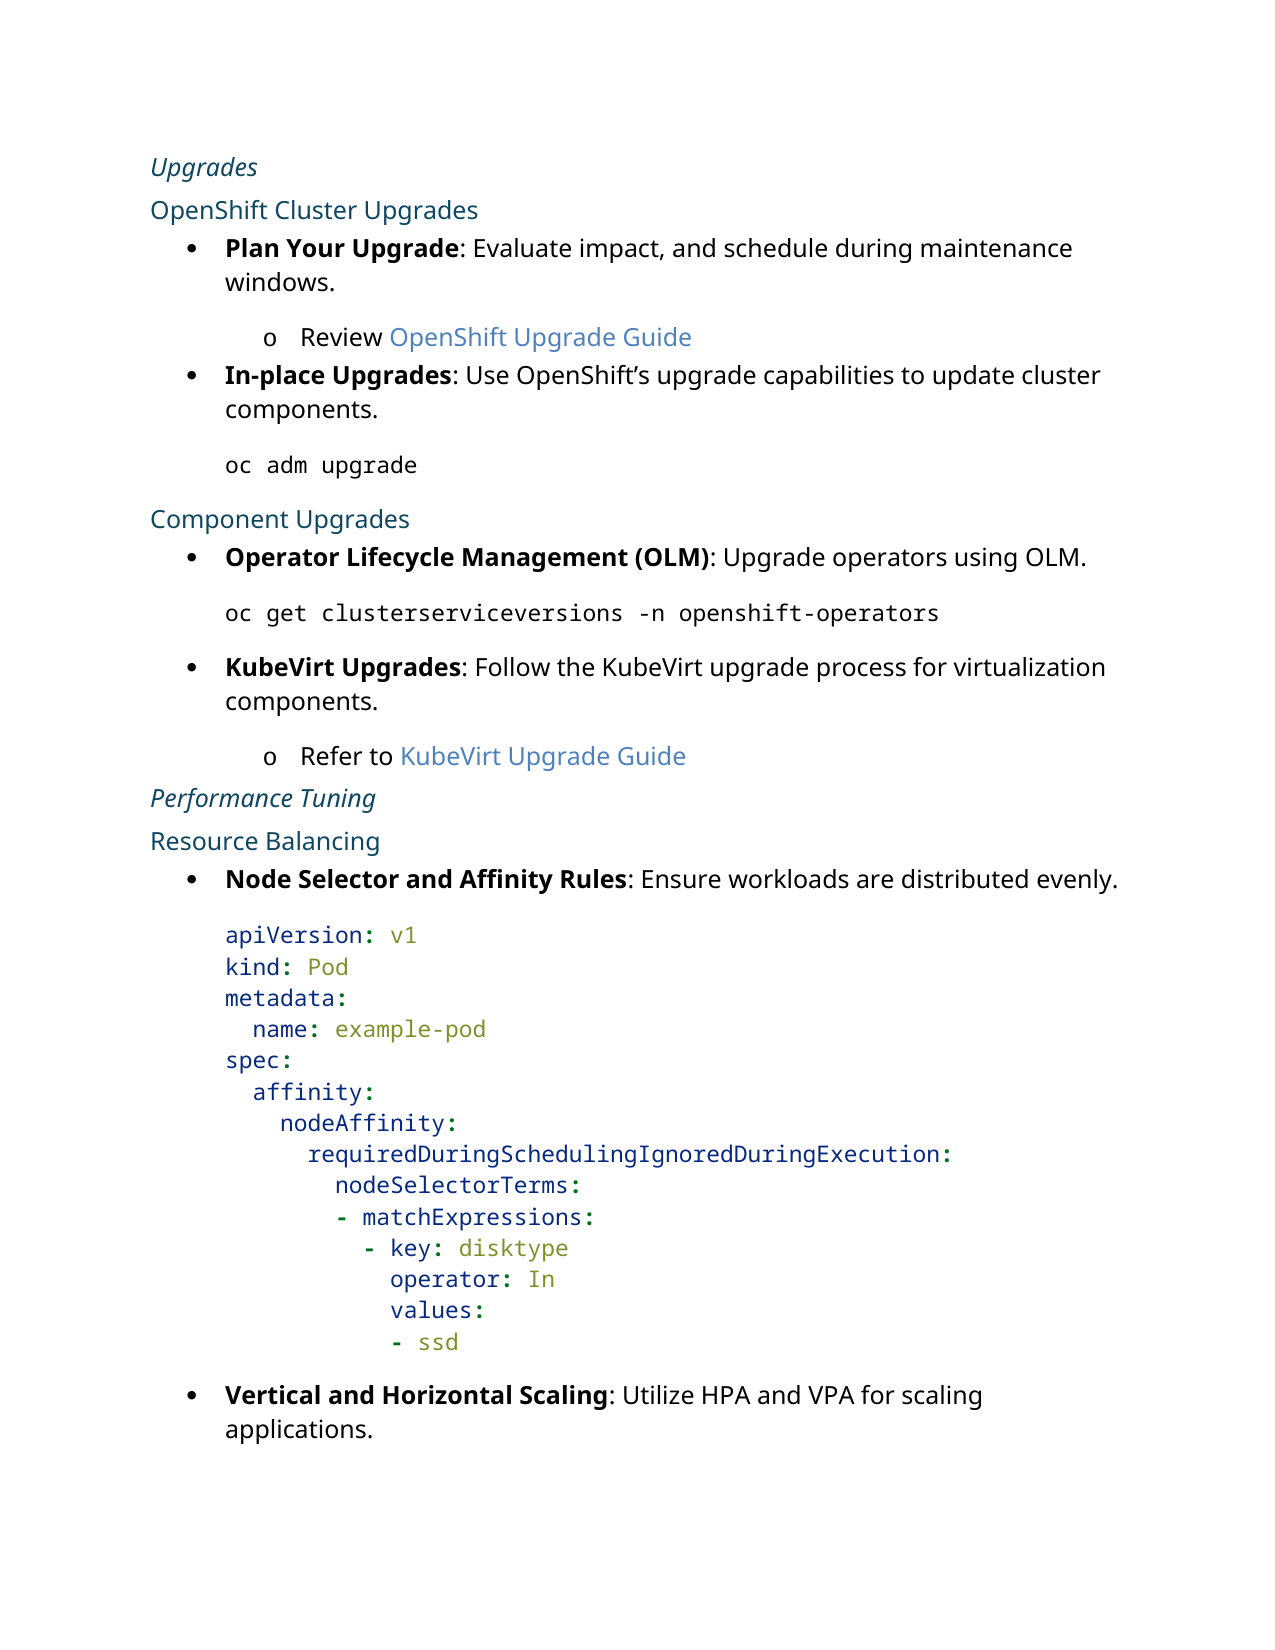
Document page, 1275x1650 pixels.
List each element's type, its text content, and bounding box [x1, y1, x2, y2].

list Review OpenShift Upgrade Guide [262, 319, 1125, 354]
list Vertical and Horizontal Scaling: Utilize HPA and VPA for scaling applications. [187, 1378, 1125, 1446]
list Operator Lifecycle Management (OLM): Upgrade operators using OLM. [187, 540, 1125, 574]
list In-place Upgrades: Use OpenShift’s upgrade capabilities to update cluster components. [187, 358, 1125, 426]
list oc adm upgrade [187, 447, 1125, 481]
subtitle Component Upgrades [150, 501, 1125, 536]
list Node Selector and Affinity Rules: Ensure workloads are distributed evenly. [187, 862, 1125, 896]
subtitle Resource Balancing [150, 823, 1125, 857]
subtitle Upgrades [150, 150, 1125, 184]
list Refer to KubeVirt Upgrade Guide [262, 738, 1125, 773]
list Plan Your Upgrade: Evaluate impact, and schedule during maintenance windows. [187, 231, 1125, 299]
subtitle Performance Tuning [150, 781, 1125, 815]
subtitle OpenShift Cluster Upgrades [150, 192, 1125, 226]
list KubeVirt Upgrades: Follow the KubeVirt upgrade process for virtualization components. [187, 649, 1125, 718]
list oc get clusterserviceversions -n openshift-operators [187, 594, 1125, 629]
list apiVersion: v1 kind: Pod metadata: name: example-pod spec: affinity: nodeAffinity: requiredDuringSchedulingIgnoredDuringExecution: nodeSelectorTerms: - matchExpressions: - key: disktype operator: In values: - ssd [187, 917, 1125, 1357]
